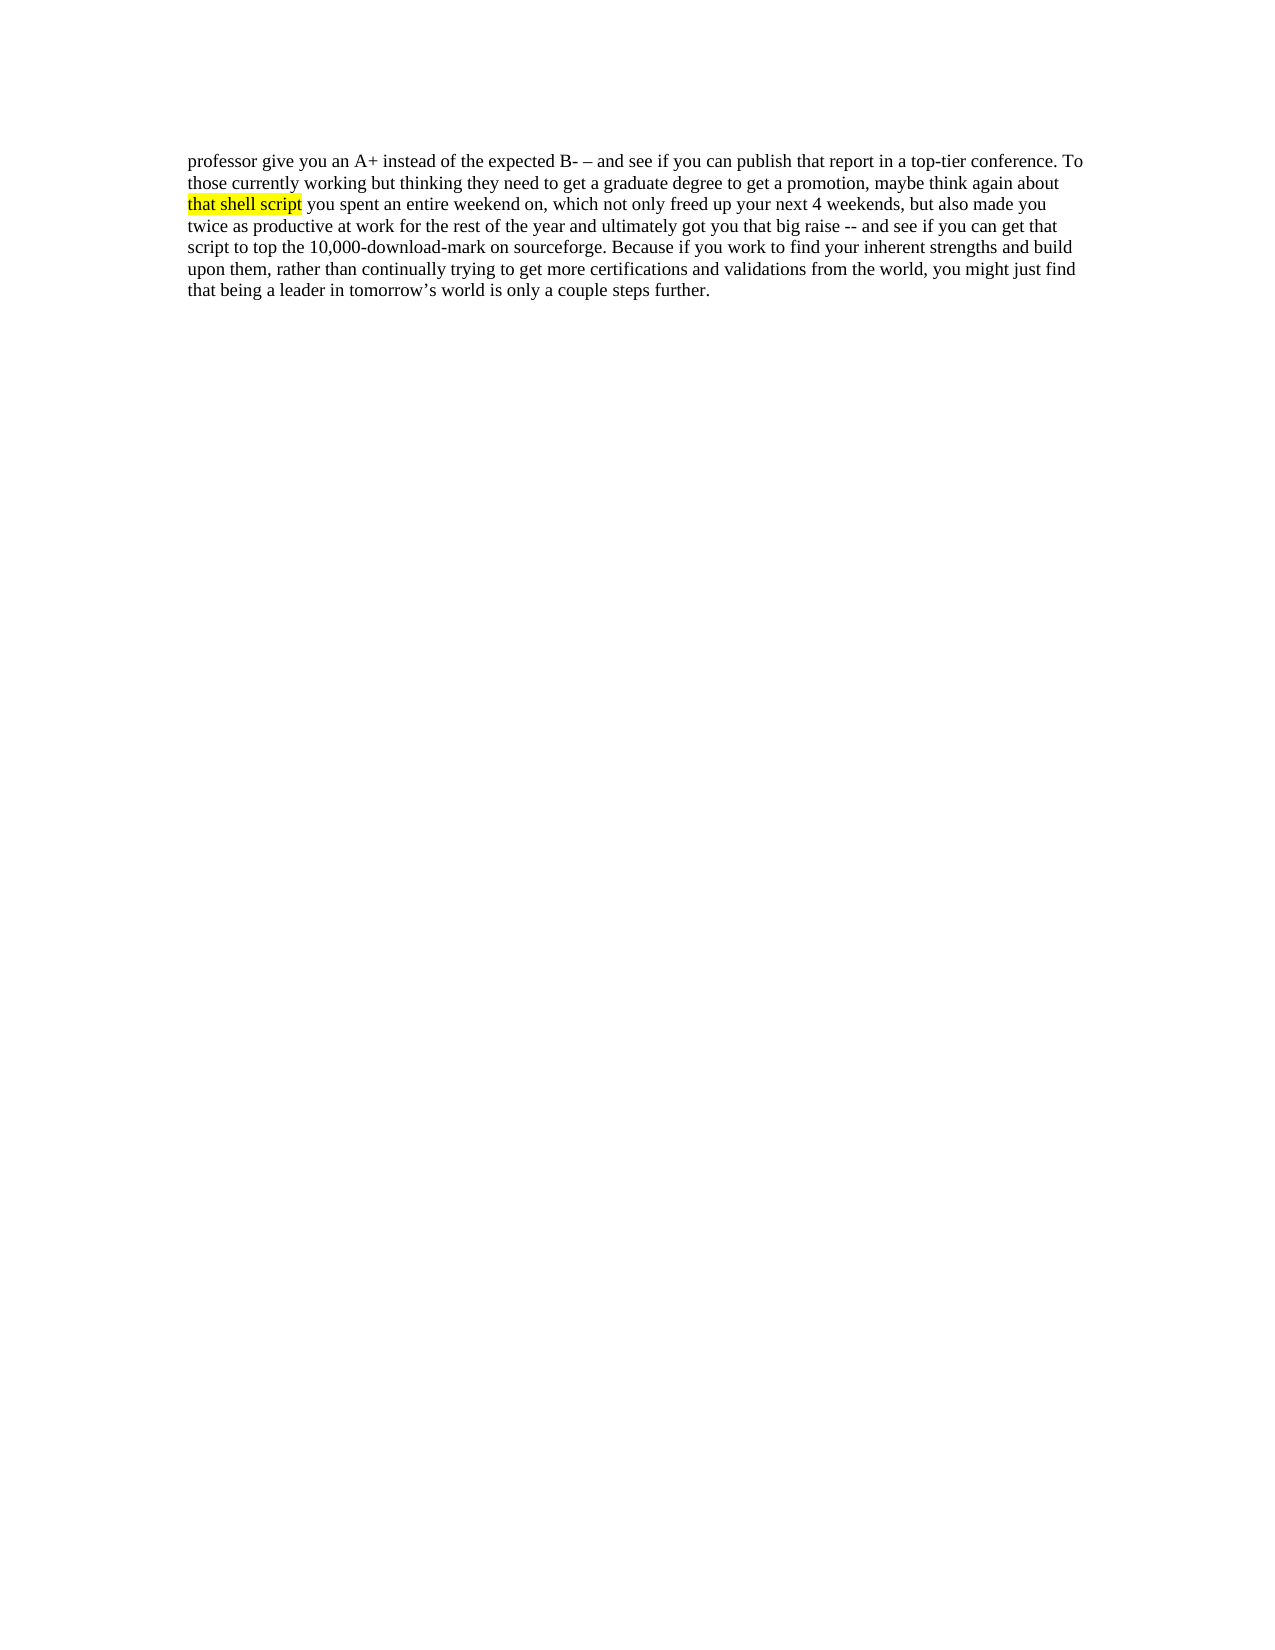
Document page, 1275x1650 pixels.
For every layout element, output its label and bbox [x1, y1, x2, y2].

text [187, 150, 1087, 301]
